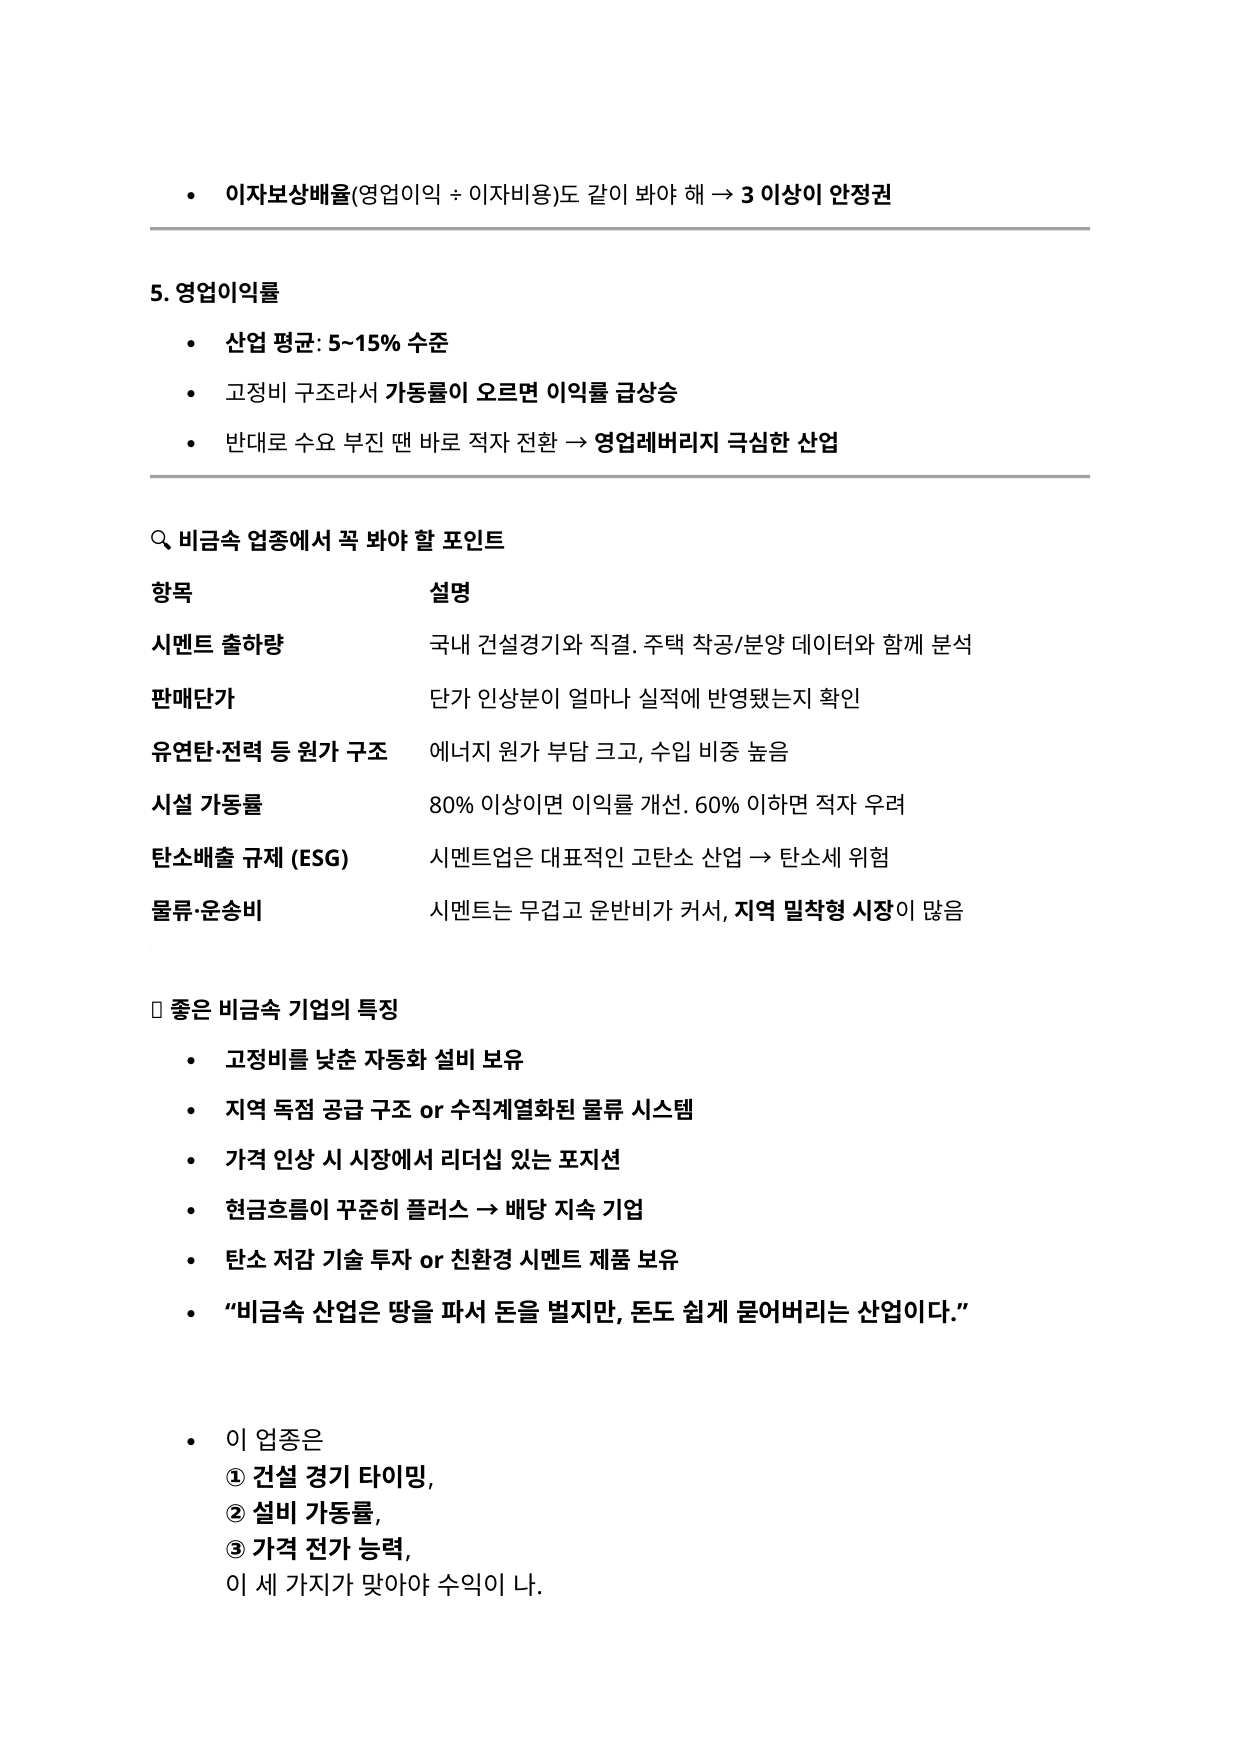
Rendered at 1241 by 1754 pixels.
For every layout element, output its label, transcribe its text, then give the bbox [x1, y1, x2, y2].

table_header 항목 [150, 573, 427, 626]
table_cell 탄소배출 규제 (ESG) [150, 838, 427, 891]
table_cell 단가 인상분이 얼마나 실적에 반영됐는지 확인 [428, 679, 1057, 732]
list 산업 평균: 5~15% 수준 [187, 325, 1090, 358]
table_cell 에너지 원가 부담 크고, 수입 비중 높음 [428, 732, 1057, 785]
list 지역 독점 공급 구조 or 수직계열화된 물류 시스템 [187, 1092, 1090, 1126]
table_cell 80% 이상이면 이익률 개선. 60% 이하면 적자 우려 [428, 785, 1057, 838]
list 이 업종은 ① 건설 경기 타이밍, ② 설비 가동률, ③ 가격 전가 능력, 이 세 가지가 맞아야 수익이 나. [187, 1421, 1090, 1602]
list 고정비 구조라서 가동률이 오르면 이익률 급상승 [187, 375, 1090, 408]
table_cell 판매단가 [150, 679, 427, 732]
table_cell 물류·운송비 [150, 891, 427, 944]
text 🔍 비금속 업종에서 꼭 봐야 할 포인트 [150, 523, 1090, 556]
list “비금속 산업은 땅을 파서 돈을 벌지만, 돈도 쉽게 묻어버리는 산업이다.” [187, 1292, 1015, 1328]
list 이자보상배율(영업이익 ÷ 이자비용)도 같이 봐야 해 → 3 이상이 안정권 [187, 177, 1090, 211]
list 탄소 저감 기술 투자 or 친환경 시멘트 제품 보유 [187, 1242, 1090, 1275]
table_cell 시설 가동률 [150, 785, 427, 838]
text ✅ 좋은 비금속 기업의 특징 [150, 992, 1090, 1026]
list 가격 인상 시 시장에서 리더십 있는 포지션 [187, 1142, 1090, 1176]
table_cell 유연탄·전력 등 원가 구조 [150, 732, 427, 785]
text 5. 영업이익률 [150, 275, 1090, 308]
table_cell 시멘트 출하량 [150, 626, 427, 679]
list 반대로 수요 부진 땐 바로 적자 전환 → 영업레버리지 극심한 산업 [187, 425, 1090, 458]
table_cell 시멘트는 무겁고 운반비가 커서, 지역 밀착형 시장이 많음 [428, 891, 1057, 944]
list 고정비를 낮춘 자동화 설비 보유 [187, 1042, 1090, 1076]
table_cell 시멘트업은 대표적인 고탄소 산업 → 탄소세 위험 [428, 838, 1057, 891]
list 현금흐름이 꾸준히 플러스 → 배당 지속 기업 [187, 1192, 1090, 1225]
table_header 설명 [428, 573, 1057, 626]
table_cell 국내 건설경기와 직결. 주택 착공/분양 데이터와 함께 분석 [428, 626, 1057, 679]
